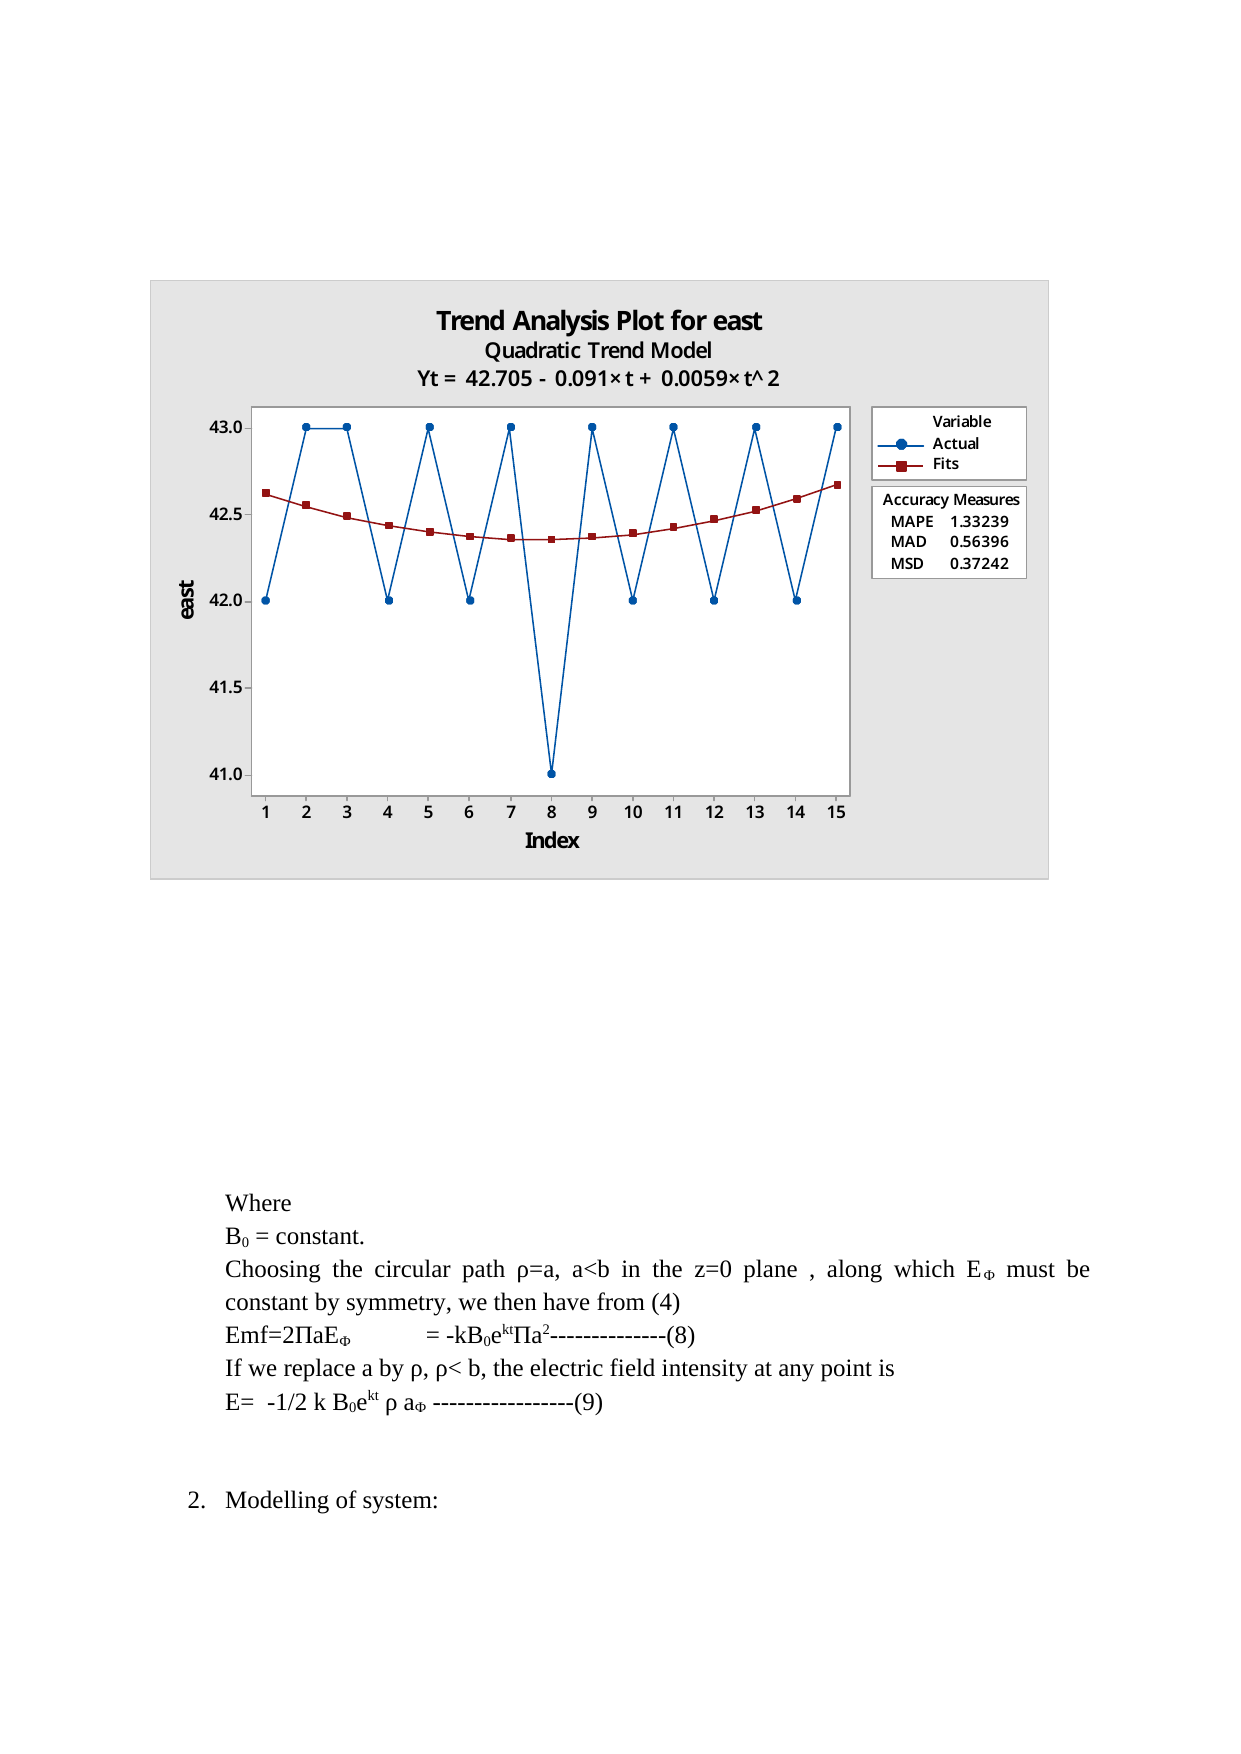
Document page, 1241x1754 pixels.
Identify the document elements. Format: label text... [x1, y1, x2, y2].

list Choosing the circular path ρ=a, a<b in the z=0 plane , along which EФ must be constant by symmetry, we then have from (4) [225, 1254, 1090, 1316]
list B0 = constant. [225, 1221, 1090, 1250]
list E= -1/2 k B0ekt ρ aФ -----------------(9) [225, 1387, 1090, 1415]
list Emf=2ПaEФ = -kB0ektПa2--------------(8) [225, 1321, 1090, 1349]
list If we replace a by ρ, ρ˂ b, the electric field intensity at any point is [225, 1353, 1090, 1382]
list Modelling of system: [187, 1486, 1090, 1514]
list Where [225, 1188, 1090, 1217]
